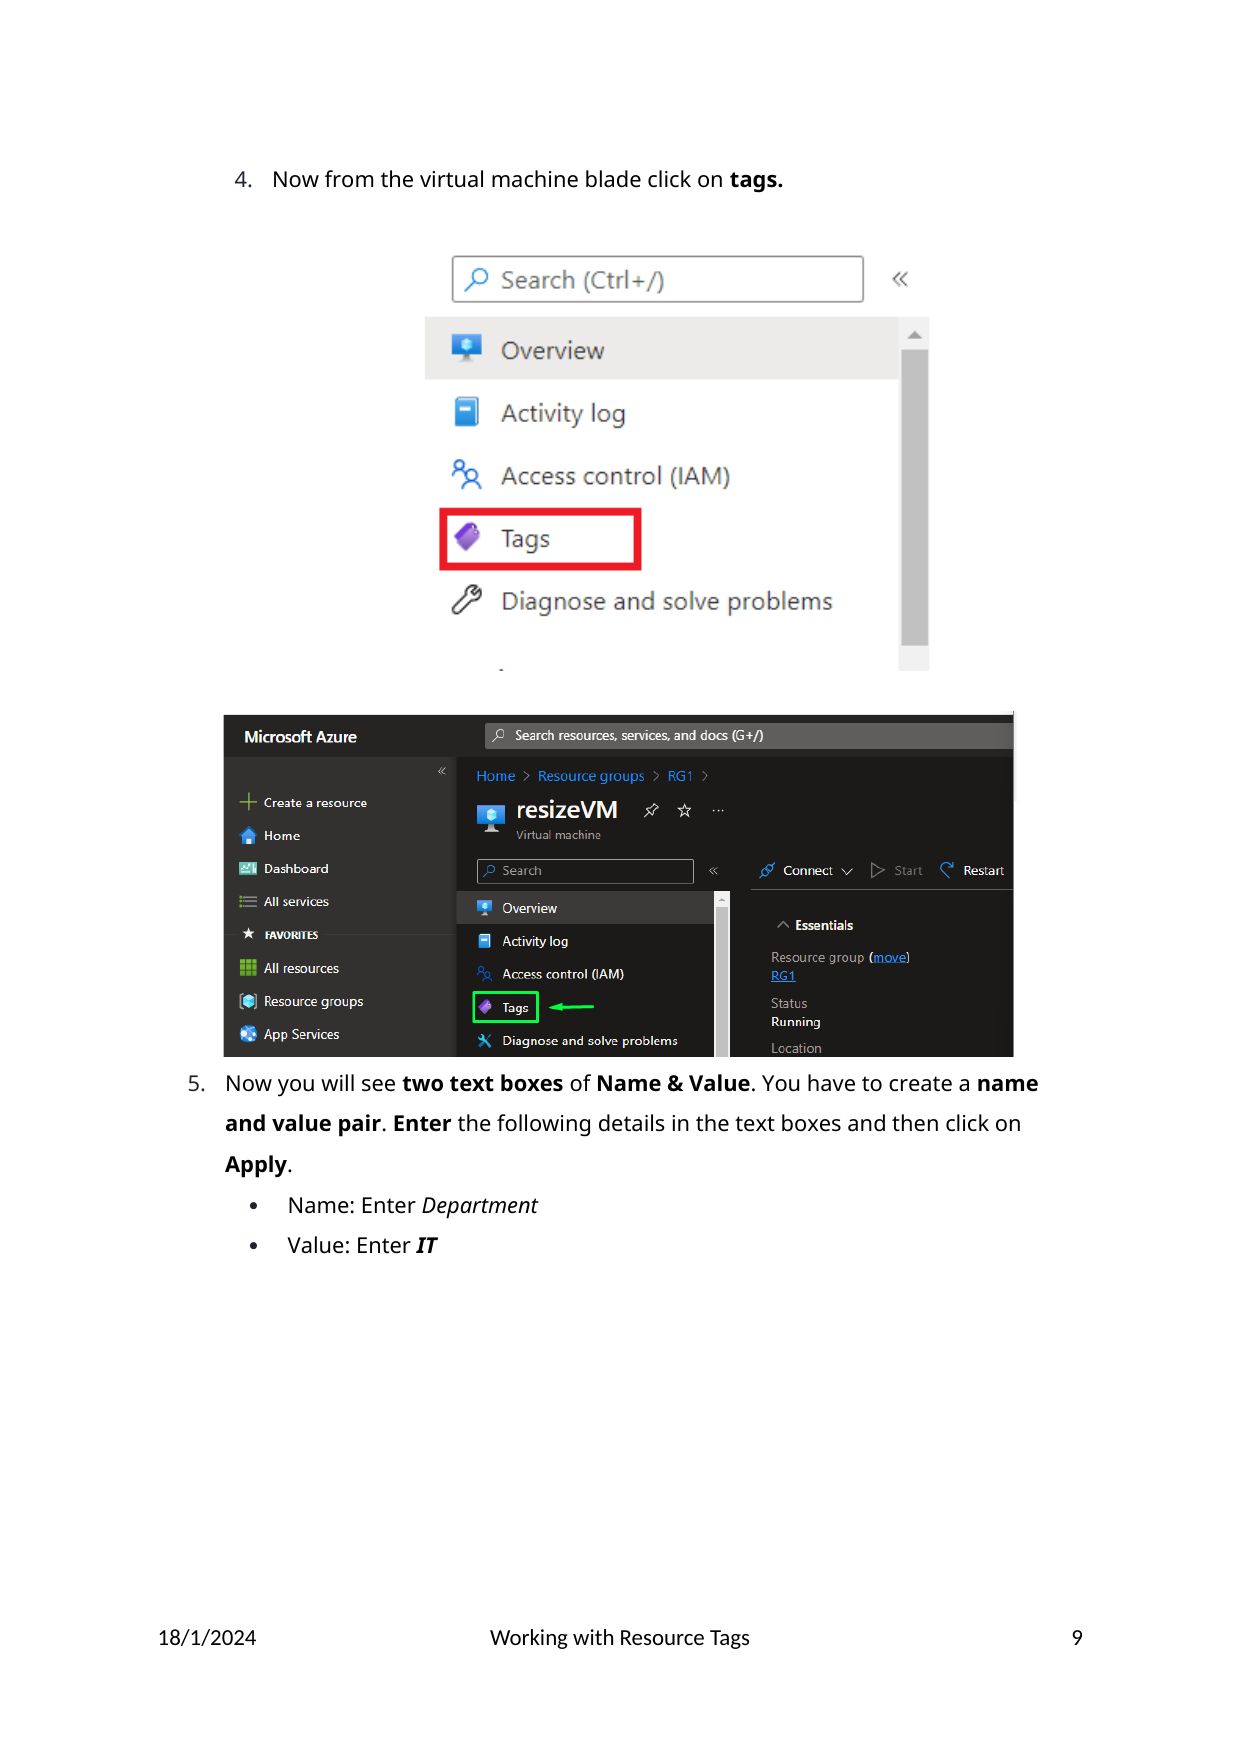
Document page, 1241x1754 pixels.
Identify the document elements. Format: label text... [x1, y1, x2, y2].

list Name: Enter Department [250, 1179, 1090, 1219]
list Value: Enter IT [250, 1219, 1090, 1260]
list Now from the virtual machine blade click on tags. [234, 153, 1043, 194]
picture [223, 711, 1017, 1057]
list Now you will see two text boxes of Name & Value. You have to create a name and value pair. Enter the following details in the text boxes and then click on Apply. [187, 1057, 1043, 1179]
picture [424, 234, 930, 671]
